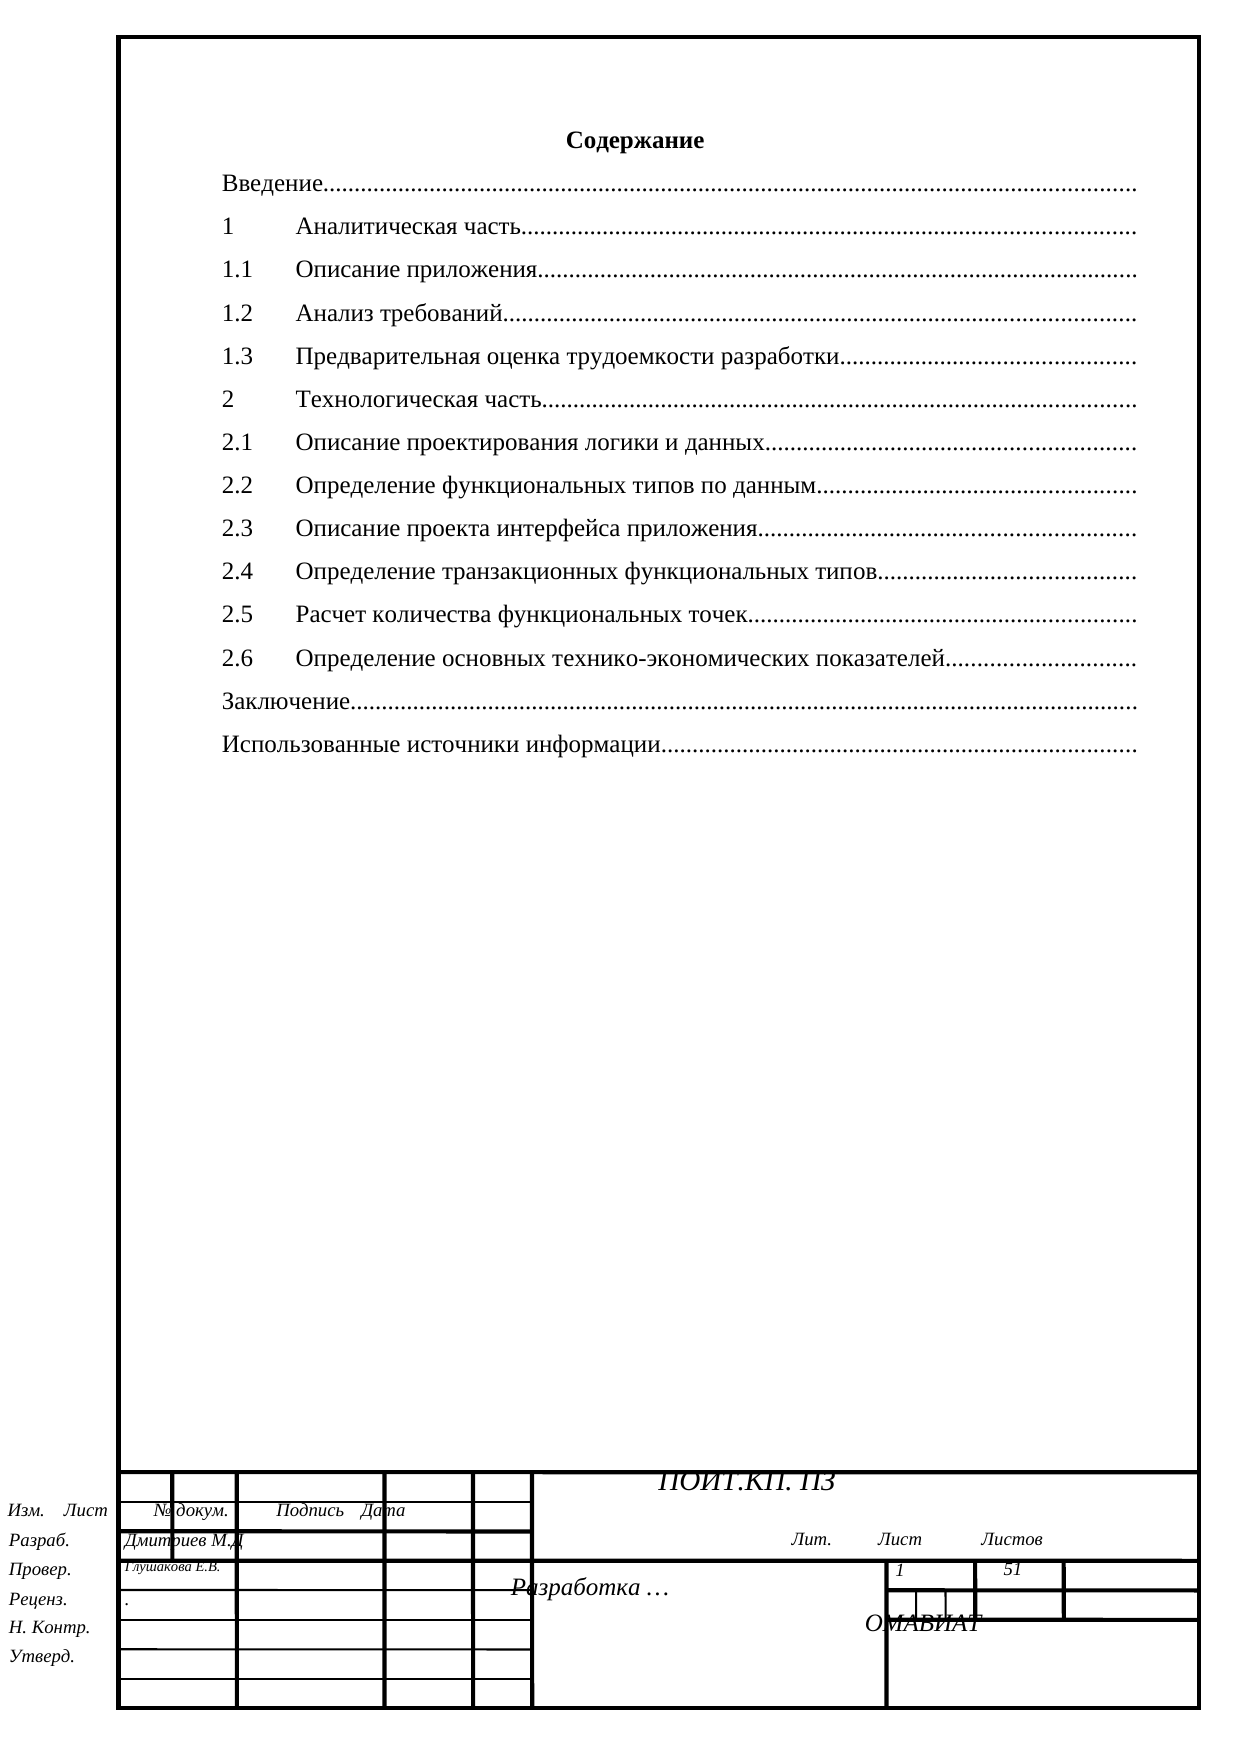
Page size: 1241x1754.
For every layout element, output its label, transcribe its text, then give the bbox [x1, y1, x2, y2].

text 1.1 Описание приложения 3 [148, 254, 1122, 283]
text Введение 2 [148, 168, 1122, 197]
text 2.5 Расчет количества функциональных точек 4 [148, 599, 1122, 628]
text Использованные источники информации 7 [148, 729, 1122, 758]
text 1.2 Анализ требований 3 [148, 298, 1122, 326]
text 2.3 Описание проекта интерфейса приложения 4 [148, 513, 1122, 542]
text 1 Аналитическая часть 3 [148, 211, 1122, 240]
text 2.4 Определение транзакционных функциональных типов 4 [148, 556, 1122, 585]
text 2 Технологическая часть 4 [148, 384, 1122, 413]
text 1.3 Предварительная оценка трудоемкости разработки 3 [148, 341, 1122, 369]
text Содержание [118, 125, 1152, 154]
text Заключение 6 [148, 686, 1122, 714]
text 2.2 Определение функциональных типов по данным 4 [148, 470, 1122, 499]
text 2.6 Определение основных технико-экономических показателей 5 [148, 643, 1122, 671]
text 2.1 Описание проектирования логики и данных 4 [148, 427, 1122, 456]
